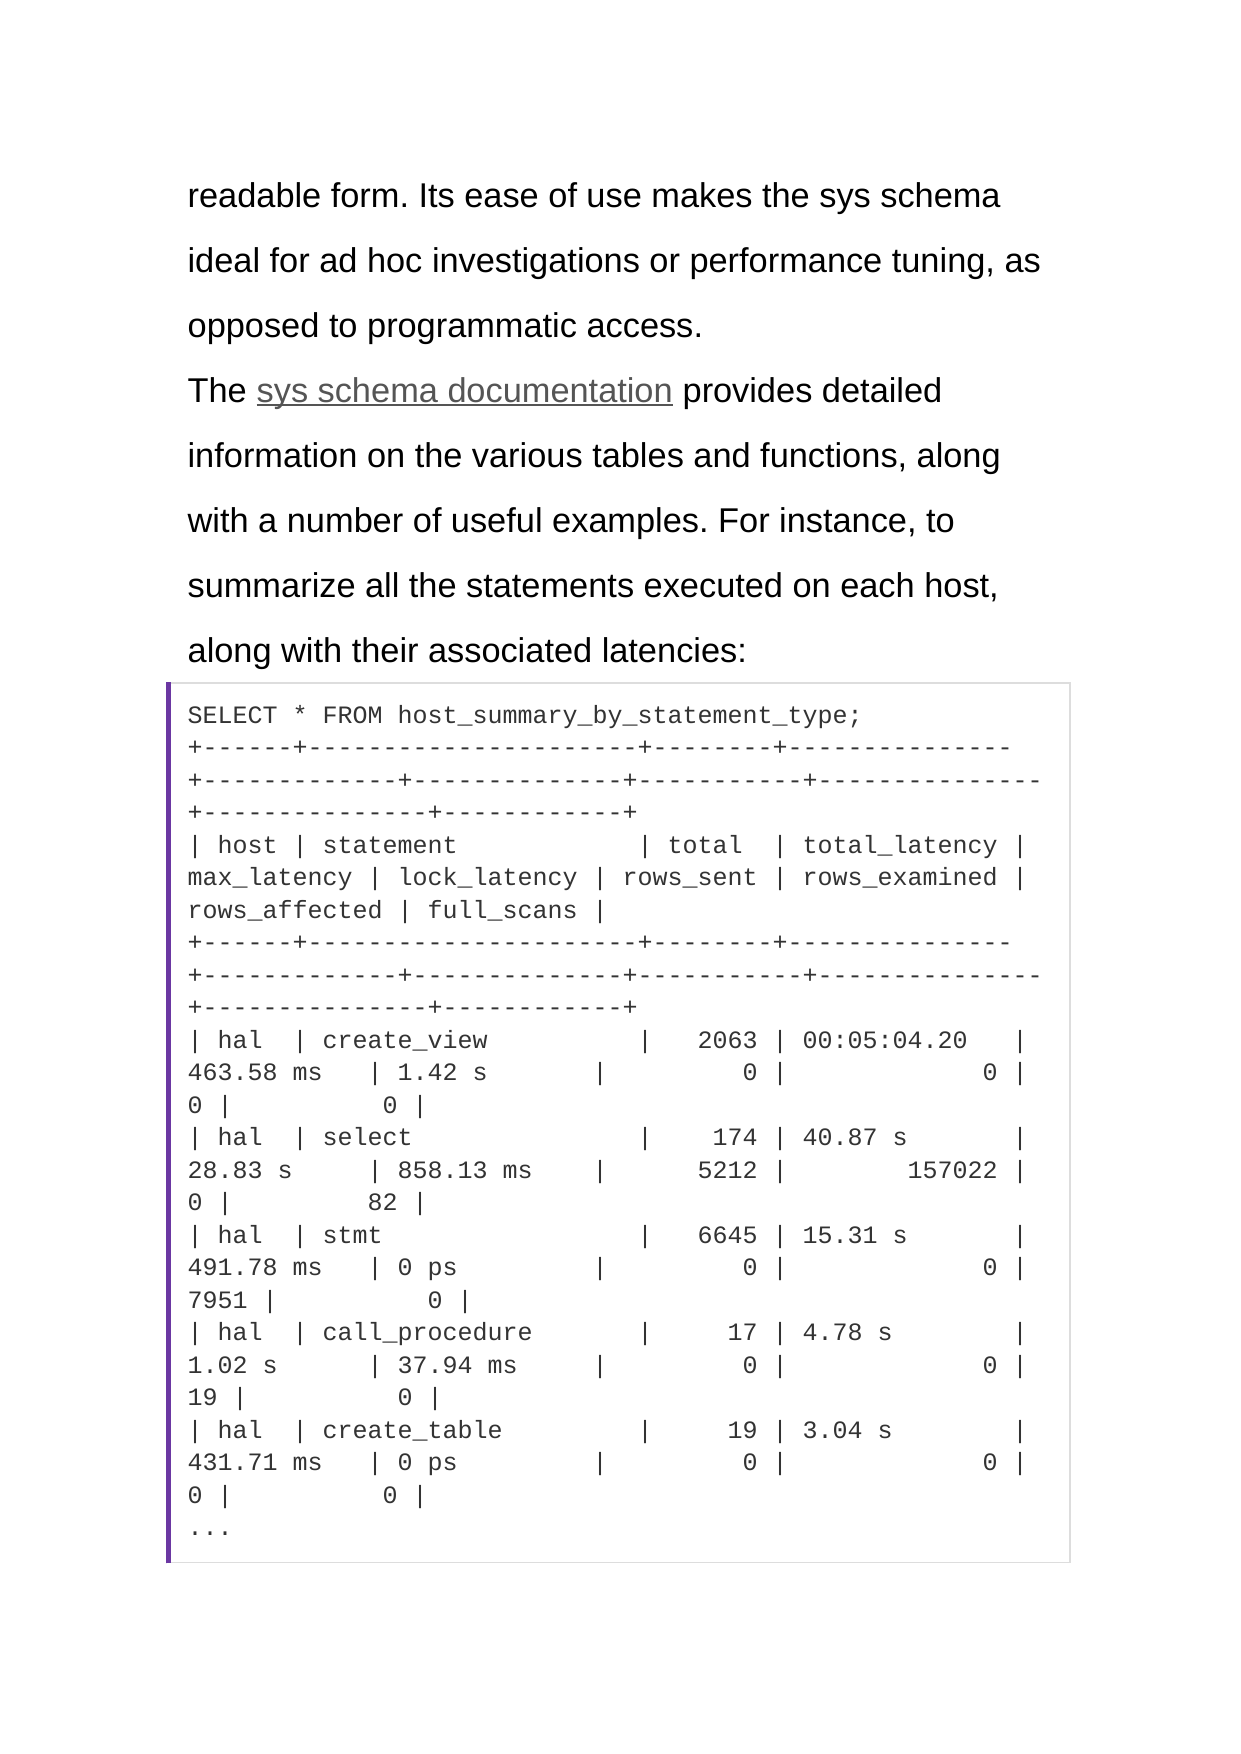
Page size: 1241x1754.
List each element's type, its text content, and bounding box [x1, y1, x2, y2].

text ... [171, 1494, 1069, 1562]
text | hal | create_table | 19 | 3.04 s | 431.71 ms | 0 ps | 0 | 0 | 0 | 0 | [187, 1415, 1053, 1494]
text +------+----------------------+--------+---------------+-------------+--------------+-----------+---------------+---------------+------------+ [187, 733, 1053, 830]
text | host | statement | total | total_latency | max_latency | lock_latency | rows_sent | rows_examined | rows_affected | full_scans | [187, 830, 1053, 928]
text | hal | select | 174 | 40.87 s | 28.83 s | 858.13 ms | 5212 | 157022 | 0 | 82 | [187, 1123, 1053, 1220]
text The sys schema documentation provides detailed information on the various tables and functions, along with a number of useful examples. For instance, to summarize all the statements executed on each host, along with their associated latencies: [187, 357, 1053, 682]
text +------+----------------------+--------+---------------+-------------+--------------+-----------+---------------+---------------+------------+ [187, 928, 1053, 1025]
text SELECT * FROM host_summary_by_statement_type; [171, 684, 1069, 733]
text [187, 162, 1053, 357]
text | hal | create_view | 2063 | 00:05:04.20 | 463.58 ms | 1.42 s | 0 | 0 | 0 | 0 | [187, 1025, 1053, 1123]
text | hal | stmt | 6645 | 15.31 s | 491.78 ms | 0 ps | 0 | 0 | 7951 | 0 | [187, 1220, 1053, 1318]
text | hal | call_procedure | 17 | 4.78 s | 1.02 s | 37.94 ms | 0 | 0 | 19 | 0 | [187, 1318, 1053, 1415]
